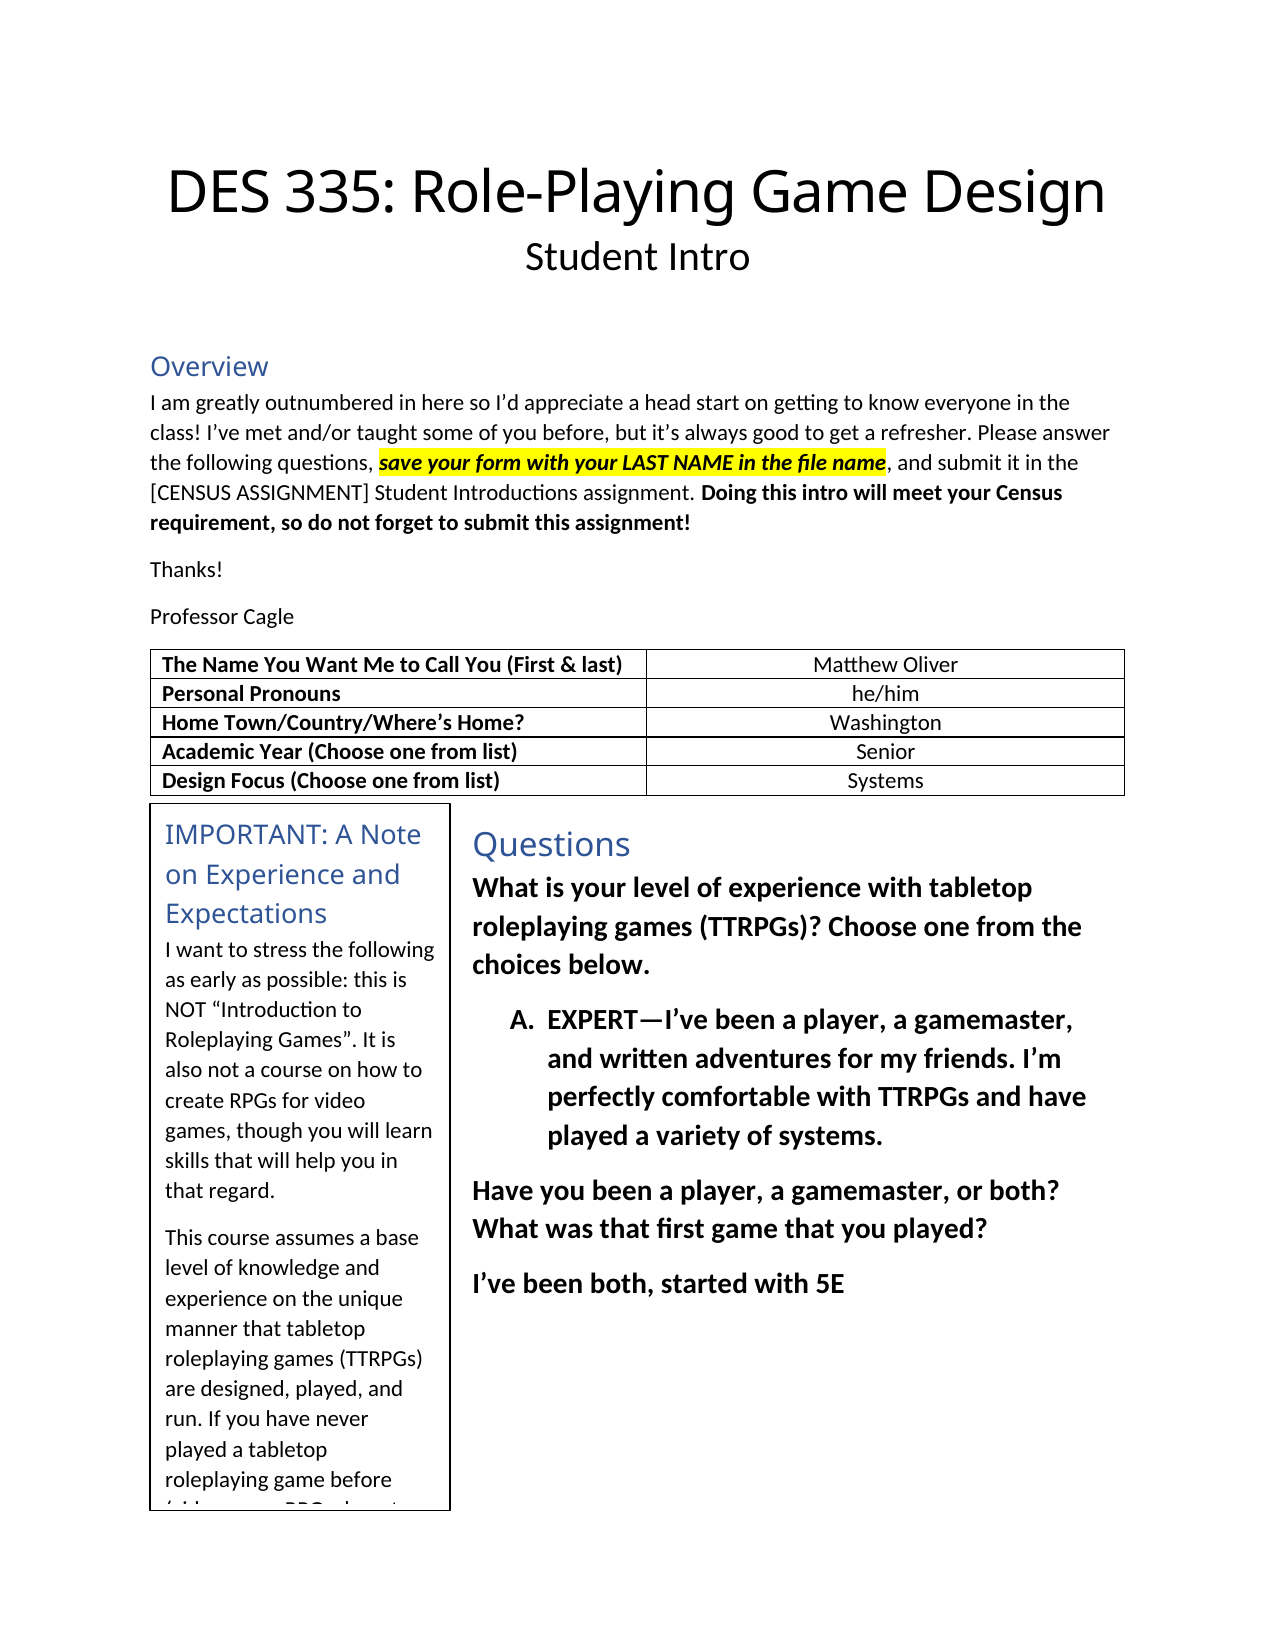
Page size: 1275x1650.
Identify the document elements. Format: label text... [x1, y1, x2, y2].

text Student Intro [150, 229, 1125, 280]
text Thanks! [150, 555, 1125, 583]
subtitle Questions [151, 821, 449, 866]
subtitle Questions [451, 821, 1125, 866]
text I’ve been both, started with 5E [151, 1265, 449, 1301]
text Professor Cagle [150, 602, 1125, 630]
text I’ve been both, started with 5E [451, 1265, 1125, 1301]
title DES 335: Role-Playing Game Design [150, 150, 1125, 229]
table_cell he/him [647, 679, 1124, 707]
table_header The Name You Want Me to Call You (First & last) [151, 650, 646, 678]
text What is your level of experience with tabletop roleplaying games (TTRPGs)? Choose one from the choices below. [451, 869, 1125, 982]
table_cell Systems [647, 766, 1124, 794]
text I am greatly outnumbered in here so I’d appreciate a head start on getting to know everyone in the class! I’ve met and/or taught some of you before, but it’s always good to get a refresher. Please answer the following questions, save your form with your LAST NAME in the file name, and submit it in the [CENSUS ASSIGNMENT] Student Introductions assignment. Doing this intro will meet your Census requirement, so do not forget to submit this assignment! [150, 388, 1125, 537]
text Have you been a player, a gamemaster, or both? What was that first game that you played? [451, 1172, 1125, 1246]
text Have you been a player, a gamemaster, or both? What was that first game that you played? [151, 1172, 449, 1246]
table_cell Personal Pronouns [151, 679, 646, 707]
list EXPERT—I’ve been a player, a gamemaster, and written adventures for my friends. I’m perfectly comfortable with TTRPGs and have played a variety of systems. [187, 1001, 449, 1152]
subtitle Overview [150, 348, 1125, 385]
table_cell Design Focus (Choose one from list) [151, 766, 646, 794]
list EXPERT—I’ve been a player, a gamemaster, and written adventures for my friends. I’m perfectly comfortable with TTRPGs and have played a variety of systems. [451, 1001, 1125, 1152]
table_cell Senior [647, 738, 1124, 765]
text What is your level of experience with tabletop roleplaying games (TTRPGs)? Choose one from the choices below. [151, 869, 449, 982]
table_cell Washington [647, 708, 1124, 736]
table_cell Academic Year (Choose one from list) [151, 738, 646, 765]
table_header Matthew Oliver [647, 650, 1124, 678]
table_cell Home Town/Country/Where’s Home? [151, 708, 646, 736]
